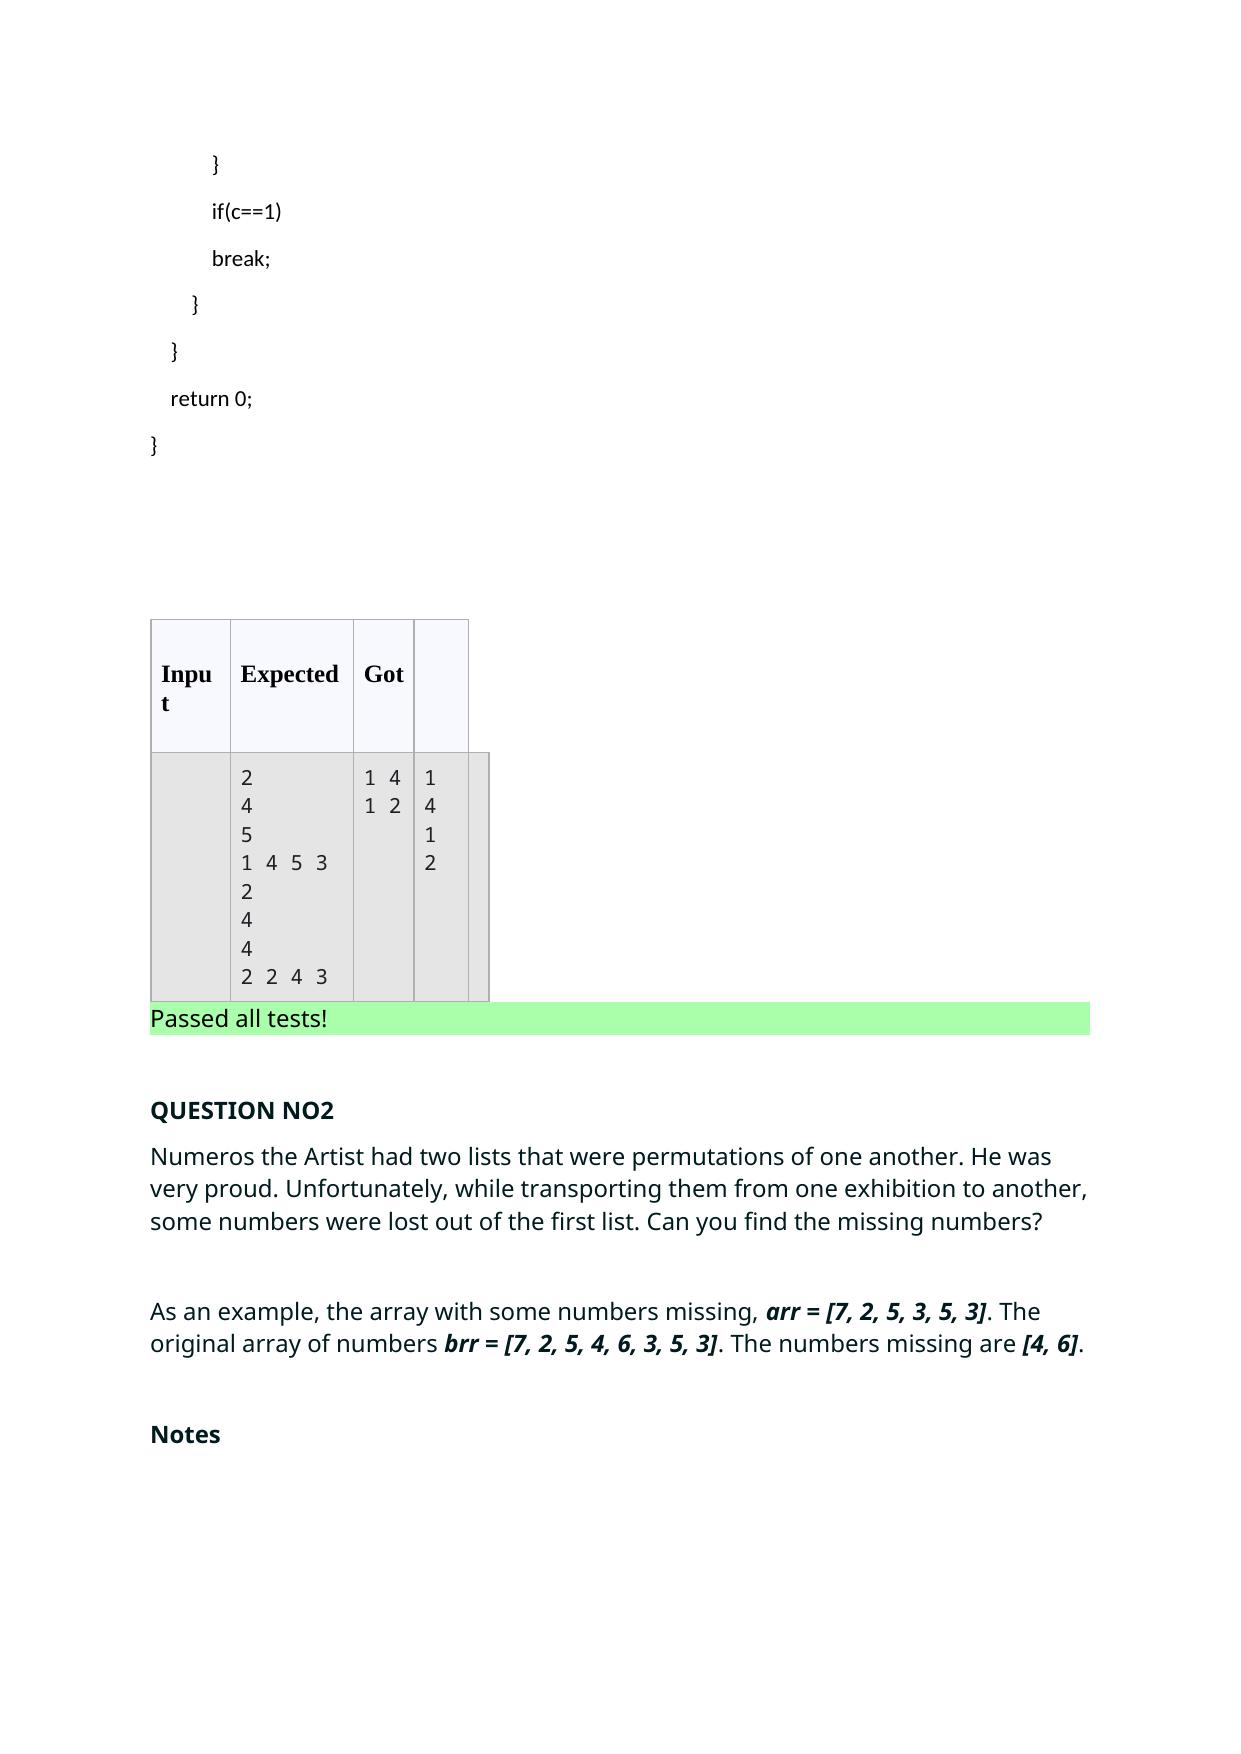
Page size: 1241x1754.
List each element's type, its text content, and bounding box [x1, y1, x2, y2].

table_cell 2 4 5 1 4 5 3 2 4 4 2 2 4 3 [231, 753, 353, 1001]
text } [150, 337, 1090, 366]
text Notes [150, 1417, 1090, 1450]
text break; [150, 244, 1090, 272]
text As an example, the array with some numbers missing, arr = [7, 2, 5, 3, 5, 3]. The original array of numbers brr = [7, 2, 5, 4, 6, 3, 5, 3]. The numbers missing are [4, 6]. [150, 1295, 1090, 1360]
text QUESTION NO2 [150, 1094, 1090, 1127]
text return 0; [150, 384, 1090, 412]
table_header [415, 620, 468, 752]
text Passed all tests! [150, 1002, 1090, 1035]
table_cell 1 4 1 2 [354, 753, 413, 1001]
text } [150, 291, 1090, 319]
table_cell [152, 753, 230, 1001]
table_cell 1 4 1 2 [415, 753, 468, 1001]
text Numeros the Artist had two lists that were permutations of one another. He was very proud. Unfortunately, while transporting them from one exhibition to another, some numbers were lost out of the first list. Can you find the missing numbers? [150, 1139, 1090, 1237]
text } [150, 150, 1090, 178]
table_header Expected [231, 620, 353, 752]
table_header Input [152, 620, 230, 752]
table_cell [469, 753, 488, 1001]
text } [150, 431, 1090, 459]
table_header Got [354, 620, 413, 752]
text if(c==1) [150, 197, 1090, 225]
